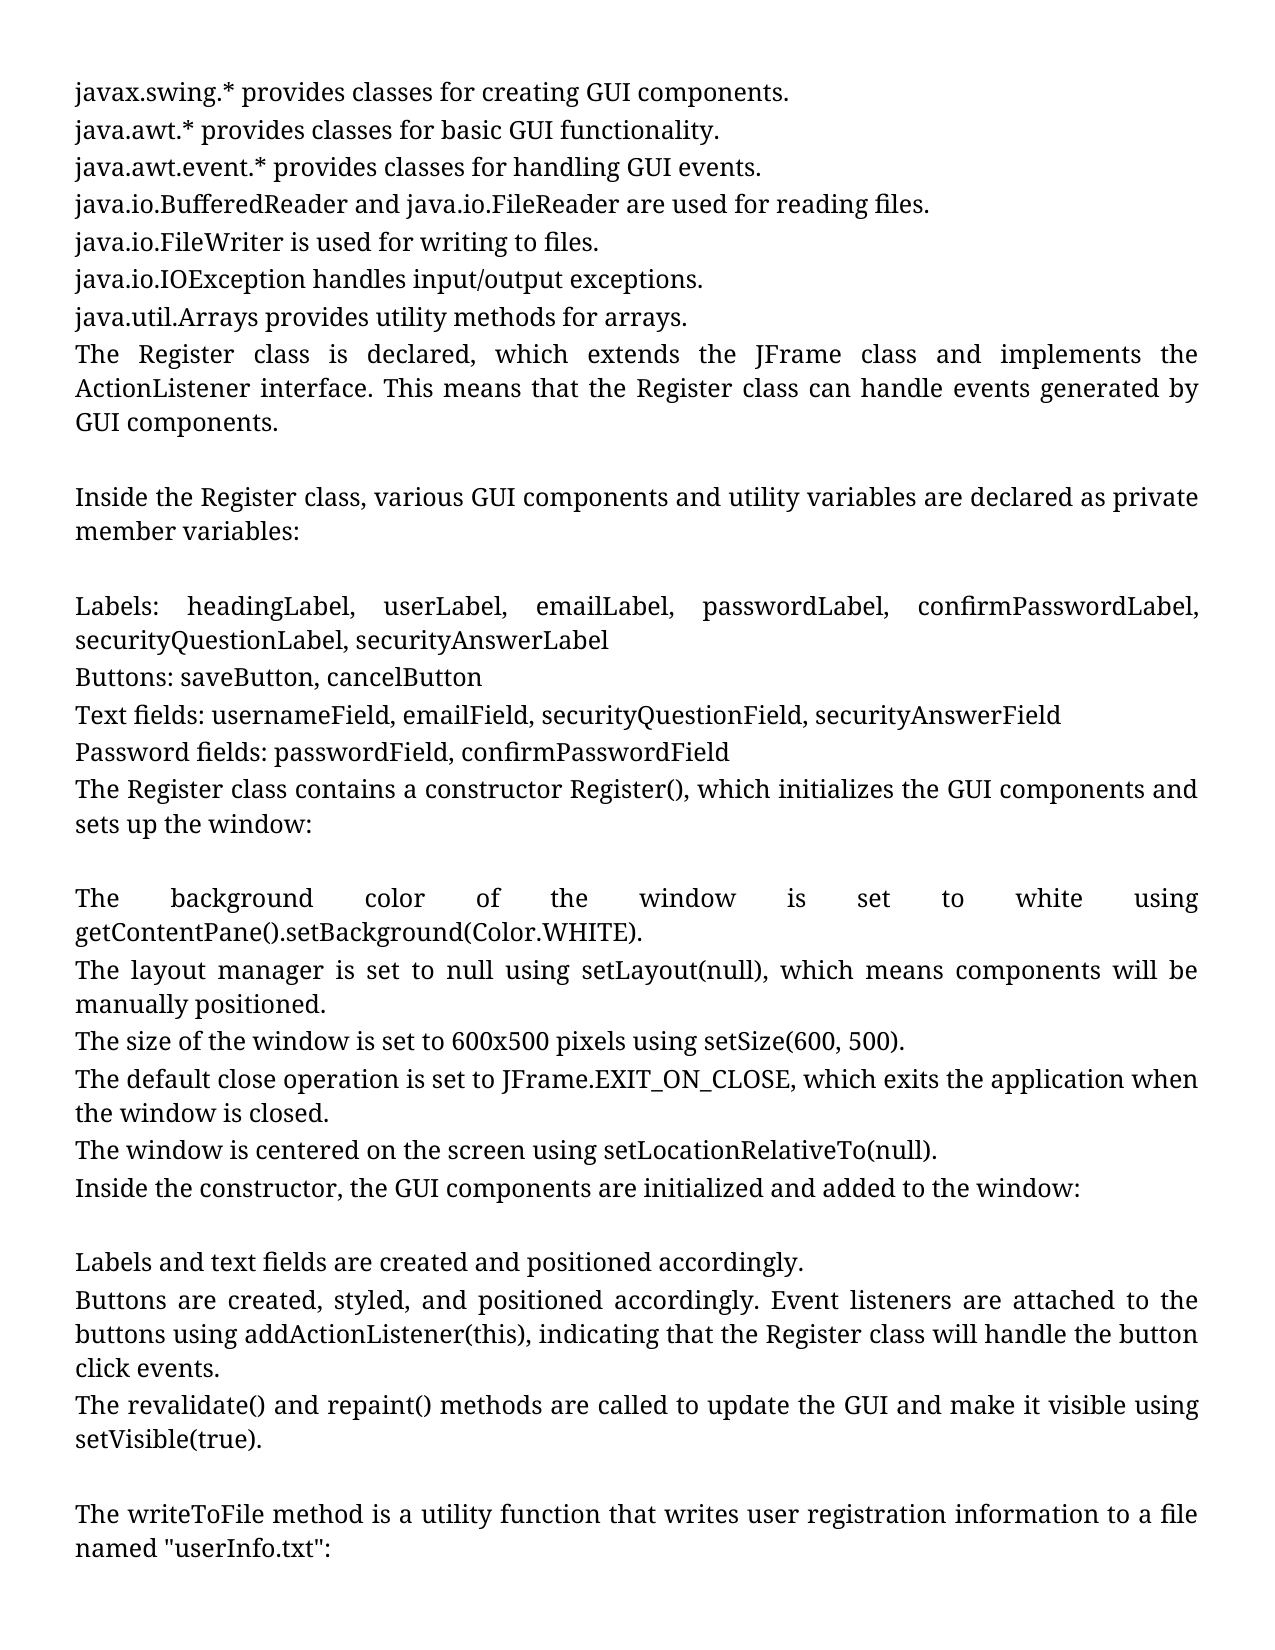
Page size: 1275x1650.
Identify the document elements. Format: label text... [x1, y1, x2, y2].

text The background color of the window is set to white using getContentPane().setBackground(Color.WHITE). [75, 881, 1200, 949]
text java.awt.* provides classes for basic GUI functionality. [75, 112, 1200, 146]
text The layout manager is set to null using setLayout(null), which means components will be manually positioned. [75, 952, 1200, 1021]
text The Register class is declared, which extends the JFrame class and implements the ActionListener interface. This means that the Register class can handle events generated by GUI components. [75, 337, 1200, 439]
text Labels and text fields are created and positioned accordingly. [75, 1245, 1200, 1279]
text Inside the constructor, the GUI components are initialized and added to the window: [75, 1170, 1200, 1204]
text java.io.BufferedReader and java.io.FileReader are used for reading files. [75, 187, 1200, 221]
text The size of the window is set to 600x500 pixels using setSize(600, 500). [75, 1024, 1200, 1058]
text javax.swing.* provides classes for creating GUI components. [75, 75, 1200, 109]
text Password fields: passwordField, confirmPasswordField [75, 735, 1200, 769]
text The window is centered on the screen using setLocationRelativeTo(null). [75, 1133, 1200, 1167]
text The writeToFile method is a utility function that writes user registration information to a file named "userInfo.txt": [75, 1497, 1200, 1565]
text Buttons: saveButton, cancelButton [75, 660, 1200, 694]
text Buttons are created, styled, and positioned accordingly. Event listeners are attached to the buttons using addActionListener(this), indicating that the Register class will handle the button click events. [75, 1282, 1200, 1384]
text java.awt.event.* provides classes for handling GUI events. [75, 150, 1200, 184]
text The Register class contains a constructor Register(), which initializes the GUI components and sets up the window: [75, 772, 1200, 840]
text The revalidate() and repaint() methods are called to update the GUI and make it visible using setVisible(true). [75, 1388, 1200, 1456]
text The default close operation is set to JFrame.EXIT_ON_CLOSE, which exits the application when the window is closed. [75, 1061, 1200, 1129]
text java.io.FileWriter is used for writing to files. [75, 224, 1200, 259]
text Labels: headingLabel, userLabel, emailLabel, passwordLabel, confirmPasswordLabel, securityQuestionLabel, securityAnswerLabel [75, 588, 1200, 657]
text Inside the Register class, various GUI components and utility variables are declared as private member variables: [75, 480, 1200, 548]
text Text fields: usernameField, emailField, securityQuestionField, securityAnswerField [75, 697, 1200, 731]
text java.util.Arrays provides utility methods for arrays. [75, 299, 1200, 333]
text java.io.IOException handles input/output exceptions. [75, 262, 1200, 296]
